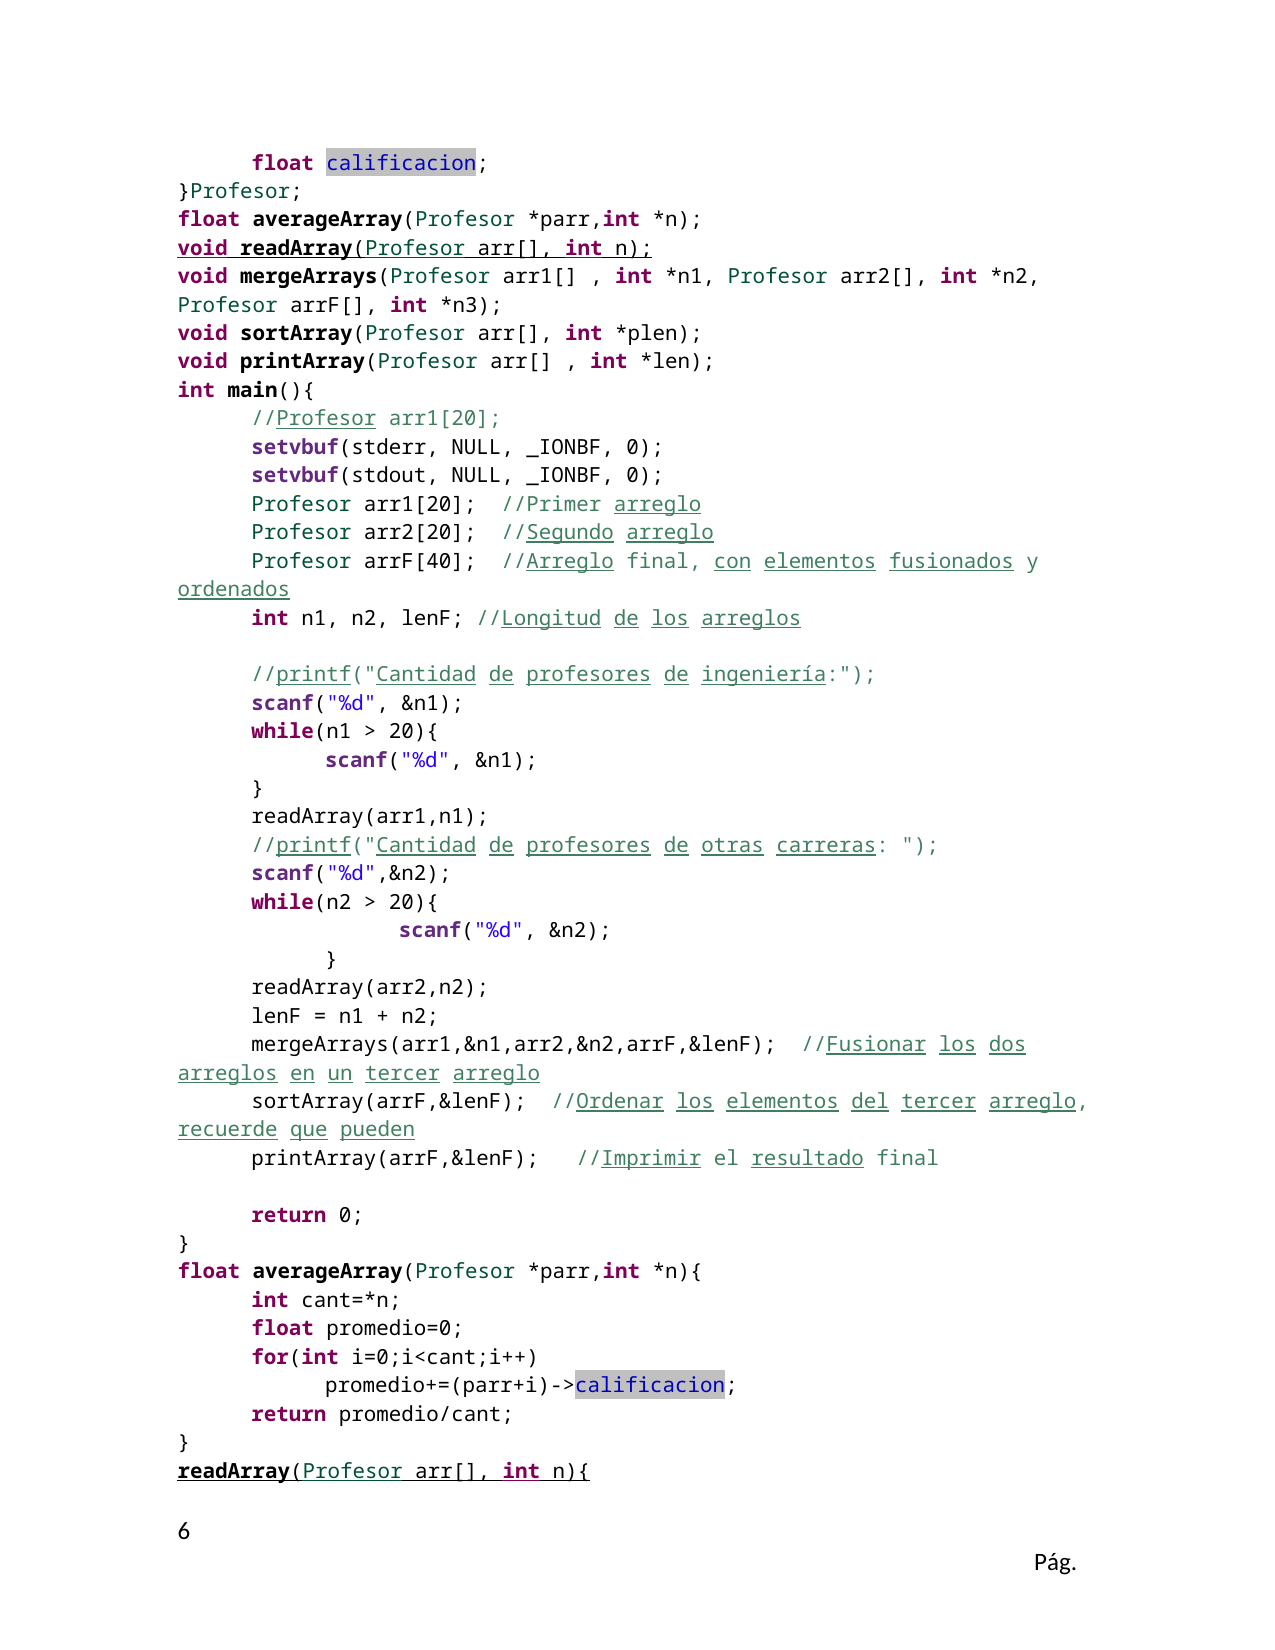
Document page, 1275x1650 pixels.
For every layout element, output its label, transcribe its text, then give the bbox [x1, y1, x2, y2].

text while(n2 > 20){ [177, 887, 1098, 915]
text float promedio=0; [177, 1313, 1098, 1342]
text //Profesor arr1[20]; [177, 403, 1098, 432]
text float averageArray(Profesor *parr,int *n){ [177, 1257, 1098, 1285]
text void printArray(Profesor arr[] , int *len); [177, 347, 1098, 375]
text scanf("%d", &n2); [177, 915, 1098, 944]
text return promedio/cant; [177, 1399, 1098, 1427]
text Profesor arrF[40]; //Arreglo final, con elementos fusionados y ordenados [177, 546, 1098, 603]
text setvbuf(stdout, NULL, _IONBF, 0); [177, 460, 1098, 489]
text //printf("Cantidad de profesores de otras carreras: "); [177, 830, 1098, 858]
text } [177, 1228, 1098, 1257]
text mergeArrays(arr1,&n1,arr2,&n2,arrF,&lenF); //Fusionar los dos arreglos en un tercer arreglo [177, 1029, 1098, 1086]
text int main(){ [177, 375, 1098, 403]
text lenF = n1 + n2; [177, 1001, 1098, 1029]
text void sortArray(Profesor arr[], int *plen); [177, 318, 1098, 347]
text while(n1 > 20){ [177, 716, 1098, 745]
text scanf("%d", &n1); [177, 688, 1098, 716]
text float calificacion; [177, 148, 326, 176]
text scanf("%d",&n2); [177, 858, 1098, 887]
text setvbuf(stderr, NULL, _IONBF, 0); [177, 432, 1098, 460]
text return 0; [177, 1200, 1098, 1228]
text int cant=*n; [177, 1285, 1098, 1313]
text float calificacion; [476, 148, 1098, 176]
text Profesor arr2[20]; //Segundo arreglo [177, 517, 1098, 546]
text void mergeArrays(Profesor arr1[] , int *n1, Profesor arr2[], int *n2, Profesor arrF[], int *n3); [177, 261, 1098, 318]
text } [177, 1427, 1098, 1456]
text sortArray(arrF,&lenF); //Ordenar los elementos del tercer arreglo, recuerde que pueden [177, 1086, 1098, 1143]
text readArray(Profesor arr[], int n){ [177, 1456, 1098, 1484]
text scanf("%d", &n1); [177, 745, 1098, 773]
text float averageArray(Profesor *parr,int *n); [177, 204, 1098, 233]
text }Profesor; [177, 176, 1098, 204]
text readArray(arr1,n1); [177, 802, 1098, 830]
text void readArray(Profesor arr[], int n); [177, 233, 1098, 261]
text } [177, 944, 1098, 972]
text promedio+=(parr+i)->calificacion; [725, 1370, 1098, 1399]
text promedio+=(parr+i)->calificacion; [177, 1370, 575, 1399]
text int n1, n2, lenF; //Longitud de los arreglos [177, 603, 1098, 631]
text Profesor arr1[20]; //Primer arreglo [177, 489, 1098, 517]
text for(int i=0;i<cant;i++) [177, 1342, 1098, 1370]
text readArray(arr2,n2); [177, 972, 1098, 1001]
text //printf("Cantidad de profesores de ingeniería:"); [177, 659, 1098, 688]
text printArray(arrF,&lenF); //Imprimir el resultado final [177, 1143, 1098, 1171]
text } [177, 773, 1098, 802]
